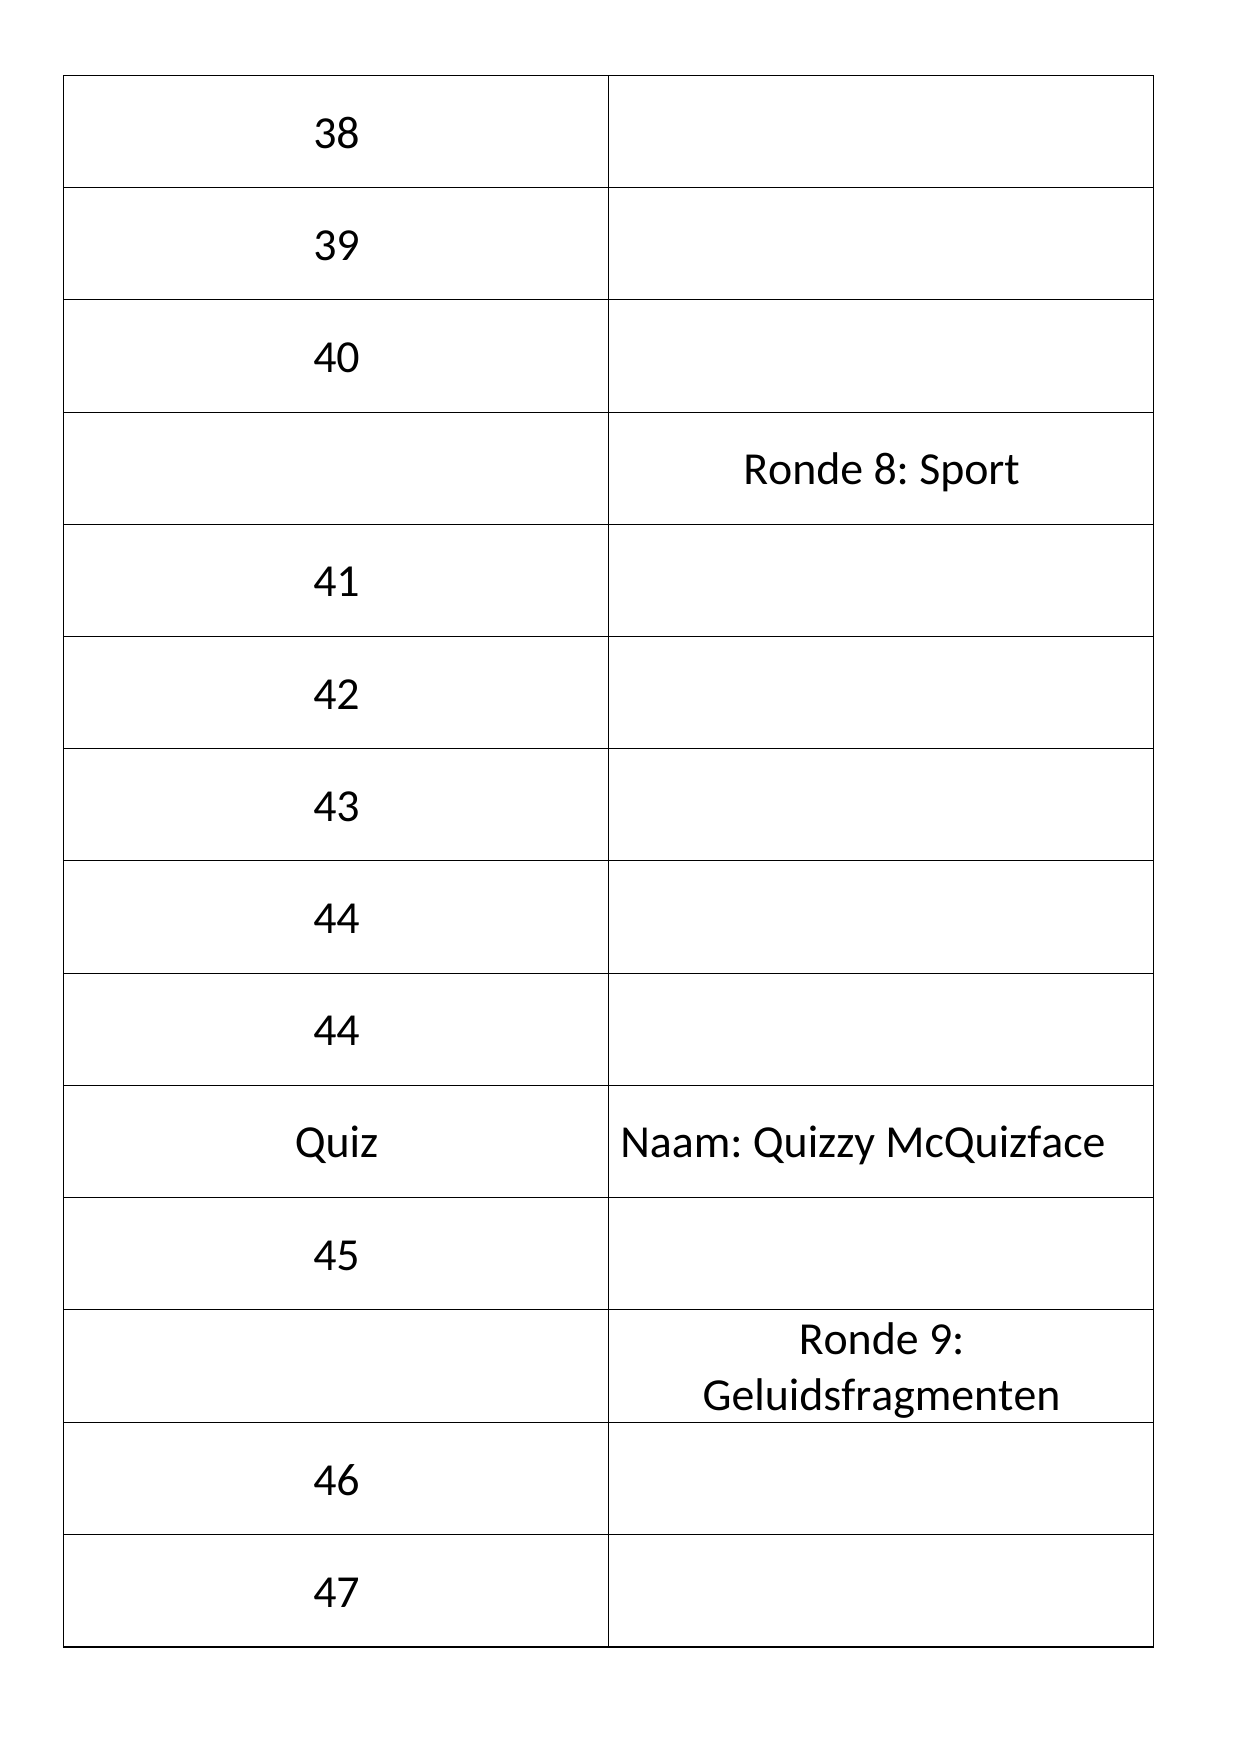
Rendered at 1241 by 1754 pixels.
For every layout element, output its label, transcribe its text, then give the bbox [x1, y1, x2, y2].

table_cell [609, 525, 1153, 636]
table_cell 39 [64, 188, 608, 299]
table_cell Ronde 9: Geluidsfragmenten [609, 1310, 1153, 1422]
table_cell [609, 188, 1153, 299]
table_cell [609, 974, 1153, 1085]
table_cell 42 [64, 637, 608, 748]
table_cell [609, 300, 1153, 412]
table_cell 46 [64, 1423, 608, 1534]
table_cell [609, 749, 1153, 860]
table_header Naam: Quizzy McQuizface [609, 1086, 1153, 1197]
table_cell [609, 637, 1153, 748]
table_cell 45 [64, 1198, 608, 1309]
table_cell 43 [64, 749, 608, 860]
table_cell [64, 1310, 608, 1422]
table_cell 40 [64, 300, 608, 412]
table_cell [609, 76, 1153, 187]
table_cell [609, 1535, 1153, 1646]
table_cell [609, 861, 1153, 972]
table_cell 38 [64, 76, 608, 187]
table_header Quiz [64, 1086, 608, 1197]
table_cell Ronde 8: Sport [609, 413, 1153, 524]
table_cell 41 [64, 525, 608, 636]
table_cell [609, 1198, 1153, 1309]
table_cell 44 [64, 974, 608, 1085]
table_cell [64, 413, 608, 524]
table_cell 44 [64, 861, 608, 972]
table_cell 47 [64, 1535, 608, 1646]
table_cell [609, 1423, 1153, 1534]
